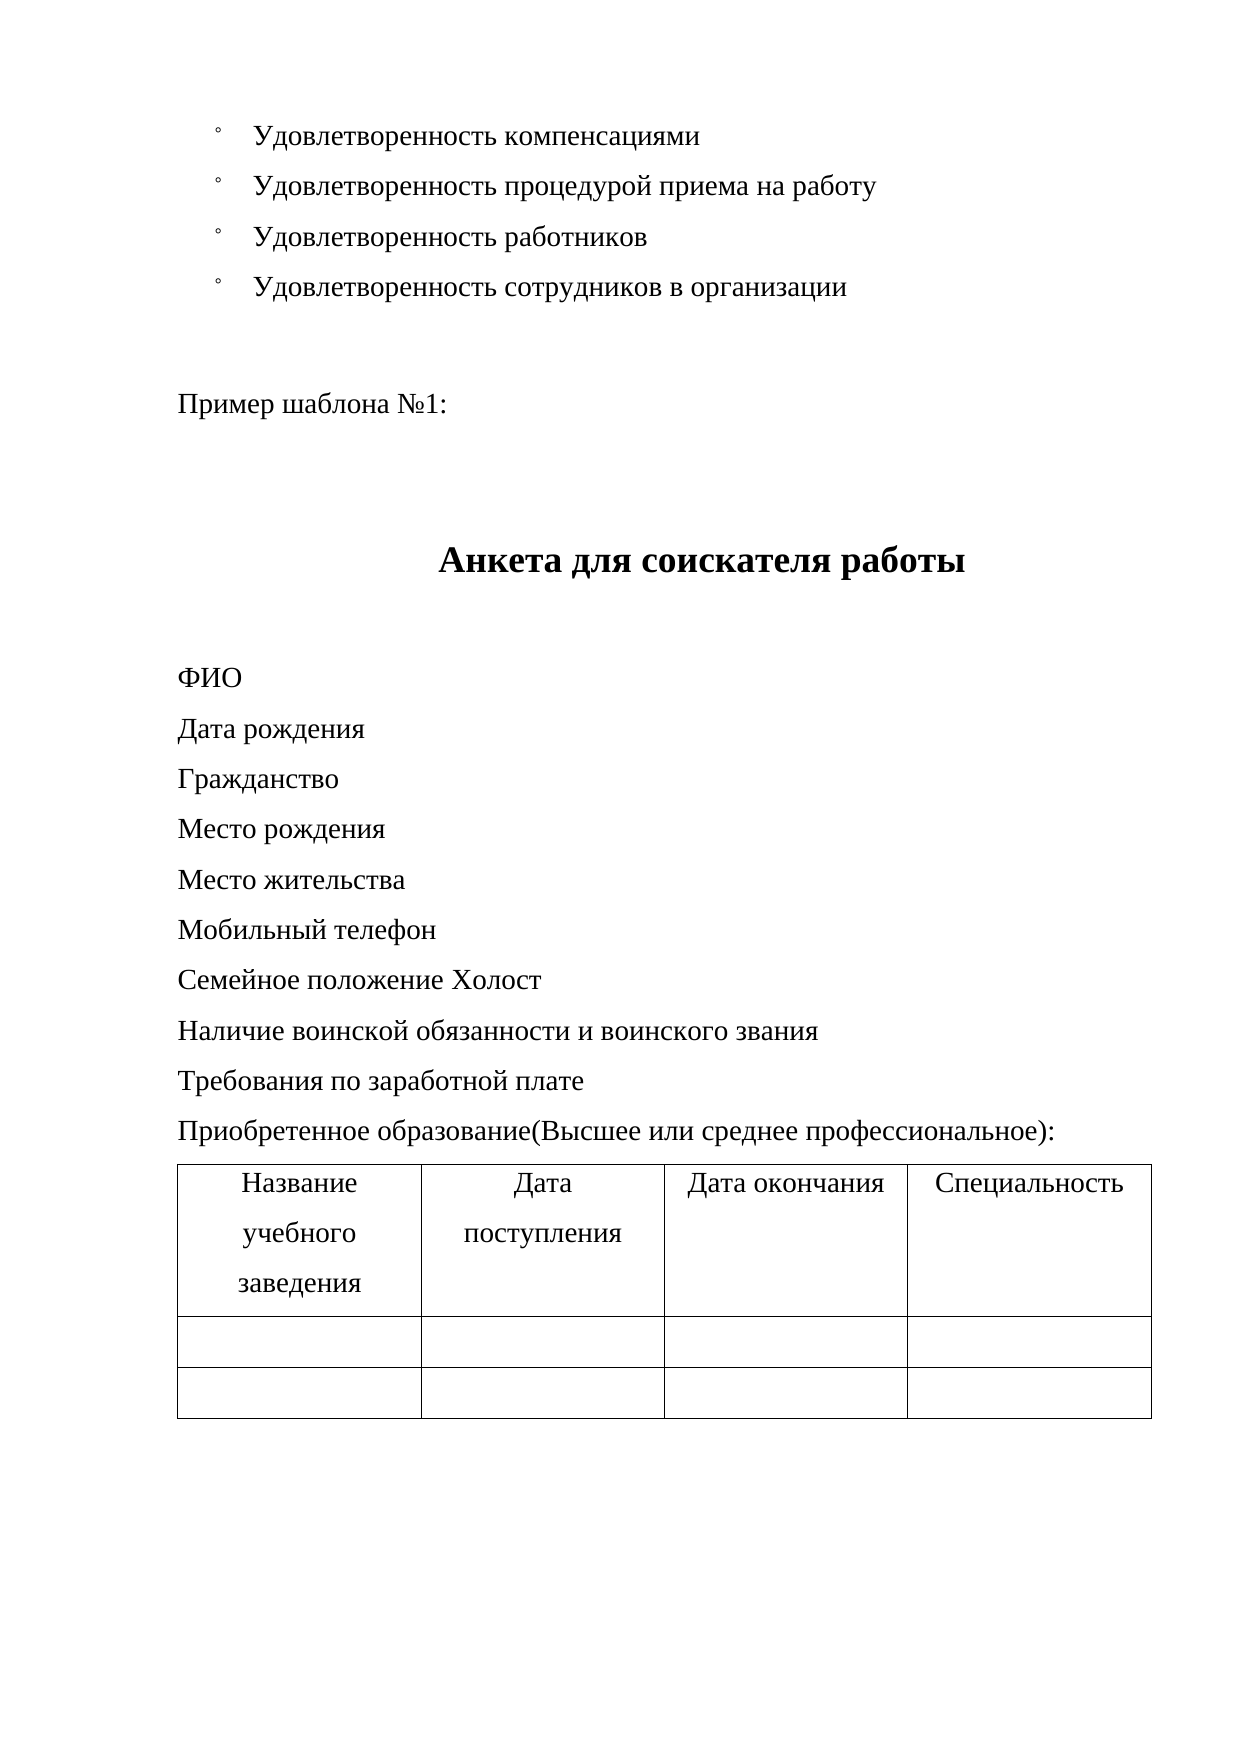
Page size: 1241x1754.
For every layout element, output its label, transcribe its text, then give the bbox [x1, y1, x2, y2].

table_cell [178, 1368, 421, 1418]
text Гражданство [177, 761, 1152, 795]
table_cell [422, 1317, 664, 1367]
list Удовлетворенность процедурой приема на работу [215, 168, 1152, 202]
table_cell [665, 1317, 907, 1367]
list Анкета для соискателя работы [252, 537, 1152, 580]
table_header Название учебного заведения [178, 1165, 421, 1316]
table_header Дата окончания [665, 1165, 907, 1316]
text Мобильный телефон [177, 912, 1152, 946]
table_header Дата поступления [422, 1165, 664, 1316]
text Наличие воинской обязанности и воинского звания [177, 1013, 1152, 1046]
text Место жительства [177, 862, 1152, 895]
text Семейное положение [177, 962, 1152, 996]
text Дата рождения [177, 711, 1152, 744]
table_header Специальность [908, 1165, 1151, 1316]
text ФИО [177, 661, 1152, 694]
text Место рождения [177, 812, 1152, 845]
list Удовлетворенность сотрудников в организации [215, 269, 1152, 303]
text Требования по заработной плате [177, 1063, 1152, 1097]
table_cell [908, 1317, 1151, 1367]
list Удовлетворенность компенсациями [215, 118, 1152, 152]
table_cell [908, 1368, 1151, 1418]
table_cell [422, 1368, 664, 1418]
list Удовлетворенность работников [215, 219, 1152, 252]
text Пример шаблона №1: [177, 386, 1152, 420]
table_cell [665, 1368, 907, 1418]
table_cell [178, 1317, 421, 1367]
text Приобретенное образование(Высшее или среднее профессиональное): [177, 1113, 1152, 1147]
